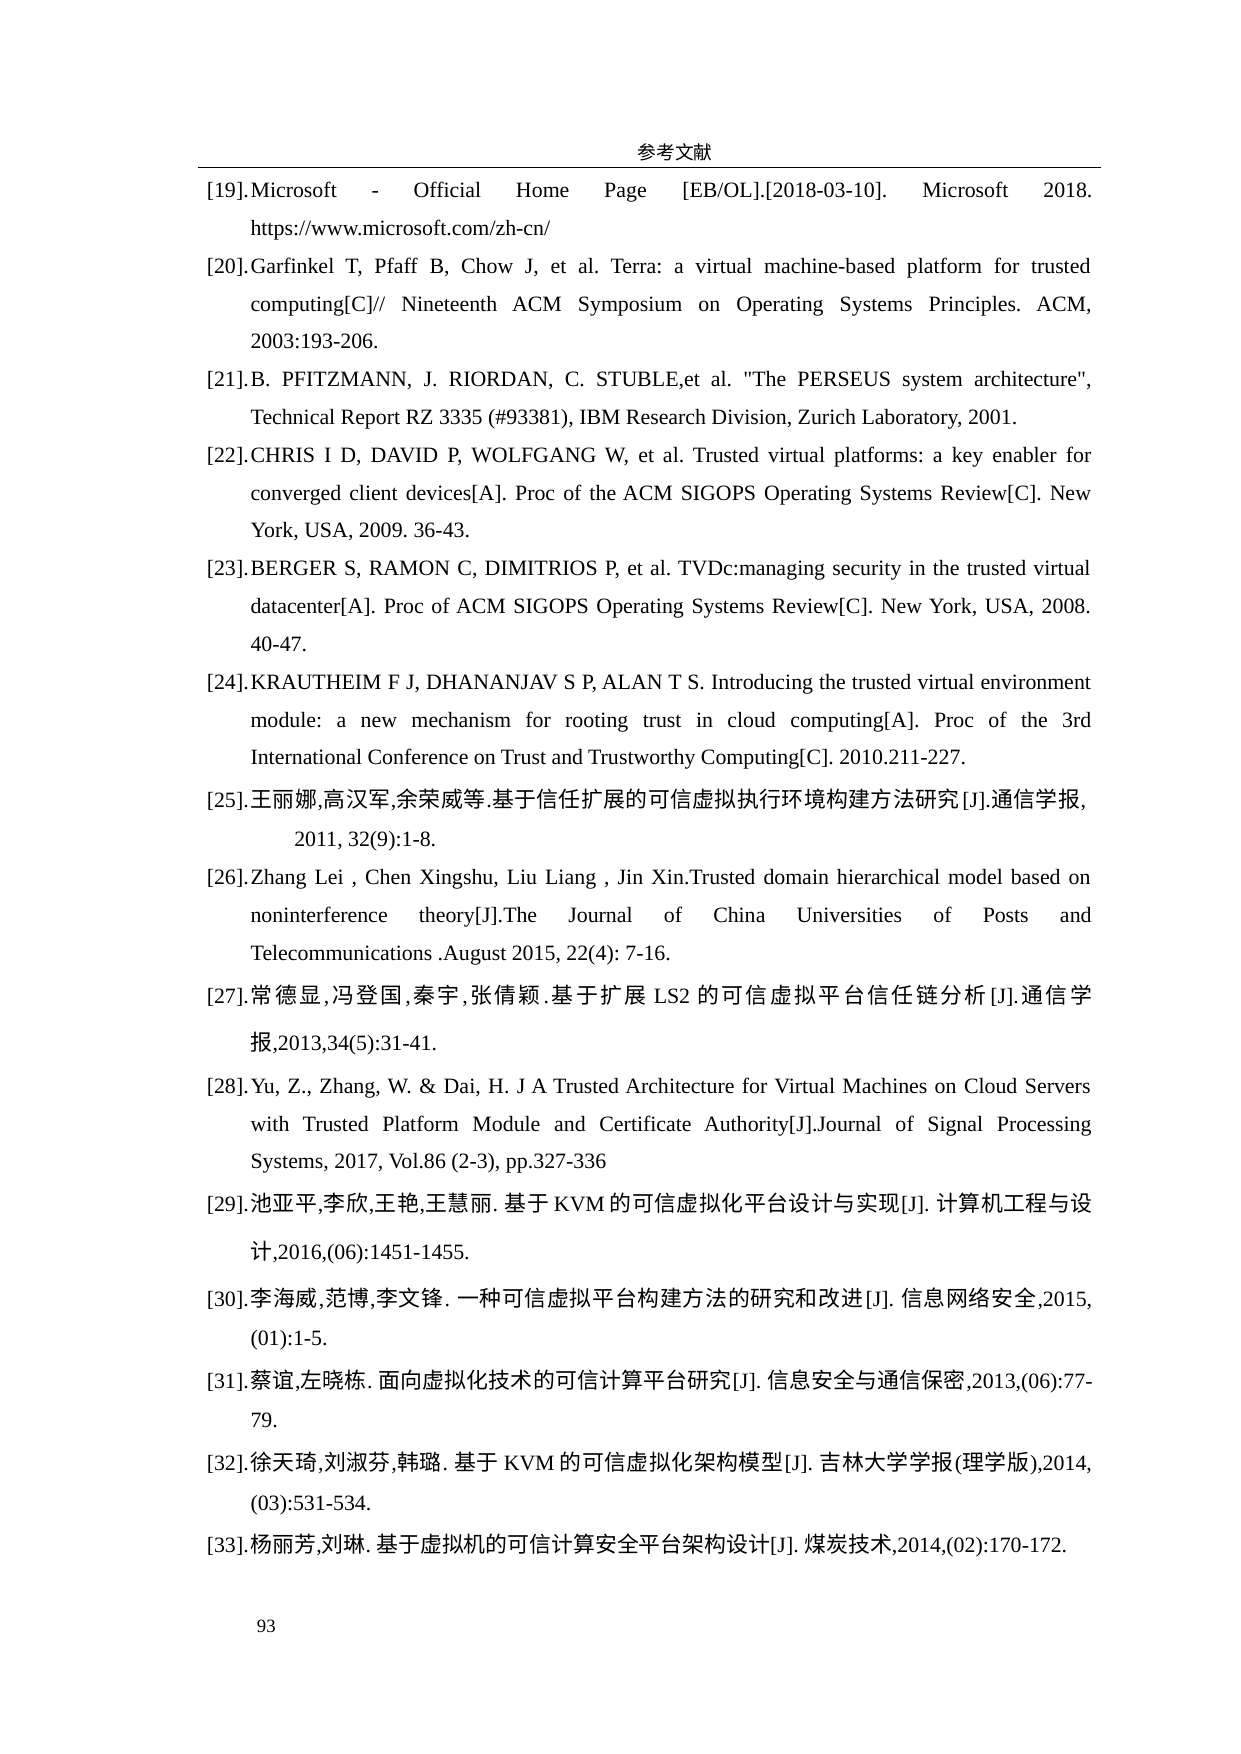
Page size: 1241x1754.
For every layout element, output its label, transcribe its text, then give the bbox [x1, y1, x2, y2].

list BERGER S, RAMON C, DIMITRIOS P, et al. TVDc:managing security in the trusted virtual datacenter[A]. Proc of ACM SIGOPS Operating Systems Review[C]. New York, USA, 2008. 40-47. [207, 555, 1093, 656]
list 蔡谊,左晓栋. 面向虚拟化技术的可信计算平台研究[J]. 信息安全与通信保密,2013,(06):77-79. [207, 1363, 1093, 1433]
list B. PFITZMANN, J. RIORDAN, C. STUBLE,et al. "The PERSEUS system architecture", Technical Report RZ 3335 (#93381), IBM Research Division, Zurich Laboratory, 2001. [207, 366, 1093, 429]
list 李海威,范博,李文锋. 一种可信虚拟平台构建方法的研究和改进[J]. 信息网络安全,2015,(01):1-5. [207, 1281, 1093, 1351]
list 徐天琦,刘淑芬,韩璐. 基于KVM的可信虚拟化架构模型[J]. 吉林大学学报(理学版),2014,(03):531-534. [207, 1445, 1093, 1515]
list Garfinkel T, Pfaff B, Chow J, et al. Terra: a virtual machine-based platform for trusted computing[C]// Nineteenth ACM Symposium on Operating Systems Principles. ACM, 2003:193-206. [207, 253, 1093, 354]
list Yu, Z., Zhang, W. & Dai, H. J A Trusted Architecture for Virtual Machines on Cloud Servers with Trusted Platform Module and Certificate Authority[J].Journal of Signal Processing Systems, 2017, Vol.86 (2-3), pp.327-336 [207, 1073, 1093, 1173]
list 王丽娜,高汉军,余荣威等.基于信任扩展的可信虚拟执行环境构建方法研究[J].通信学报, 2011, 32(9):1-8. [207, 782, 1093, 852]
list CHRIS I D, DAVID P, WOLFGANG W, et al. Trusted virtual platforms: a key enabler for converged client devices[A]. Proc of the ACM SIGOPS Operating Systems Review[C]. New York, USA, 2009. 36-43. [207, 442, 1093, 543]
list Zhang Lei , Chen Xingshu, Liu Liang , Jin Xin.Trusted domain hierarchical model based on noninterference theory[J].The Journal of China Universities of Posts and Telecommunications .August 2015, 22(4): 7-16. [207, 864, 1093, 965]
list KRAUTHEIM F J, DHANANJAV S P, ALAN T S. Introducing the trusted virtual environment module: a new mechanism for rooting trust in cloud computing[A]. Proc of the 3rd International Conference on Trust and Trustworthy Computing[C]. 2010.211-227. [207, 669, 1093, 769]
list 池亚平,李欣,王艳,王慧丽. 基于KVM的可信虚拟化平台设计与实现[J]. 计算机工程与设计,2016,(06):1451-1455. [207, 1186, 1093, 1265]
list Microsoft - Official Home Page [EB/OL].[2018-03-10]. Microsoft 2018. https://www.microsoft.com/zh-cn/ [207, 177, 1093, 240]
list 杨丽芳,刘琳. 基于虚拟机的可信计算安全平台架构设计[J]. 煤炭技术,2014,(02):170-172. [207, 1527, 1093, 1559]
list 常德显,冯登国,秦宇,张倩颖.基于扩展LS2的可信虚拟平台信任链分析[J].通信学报,2013,34(5):31-41. [207, 978, 1093, 1057]
